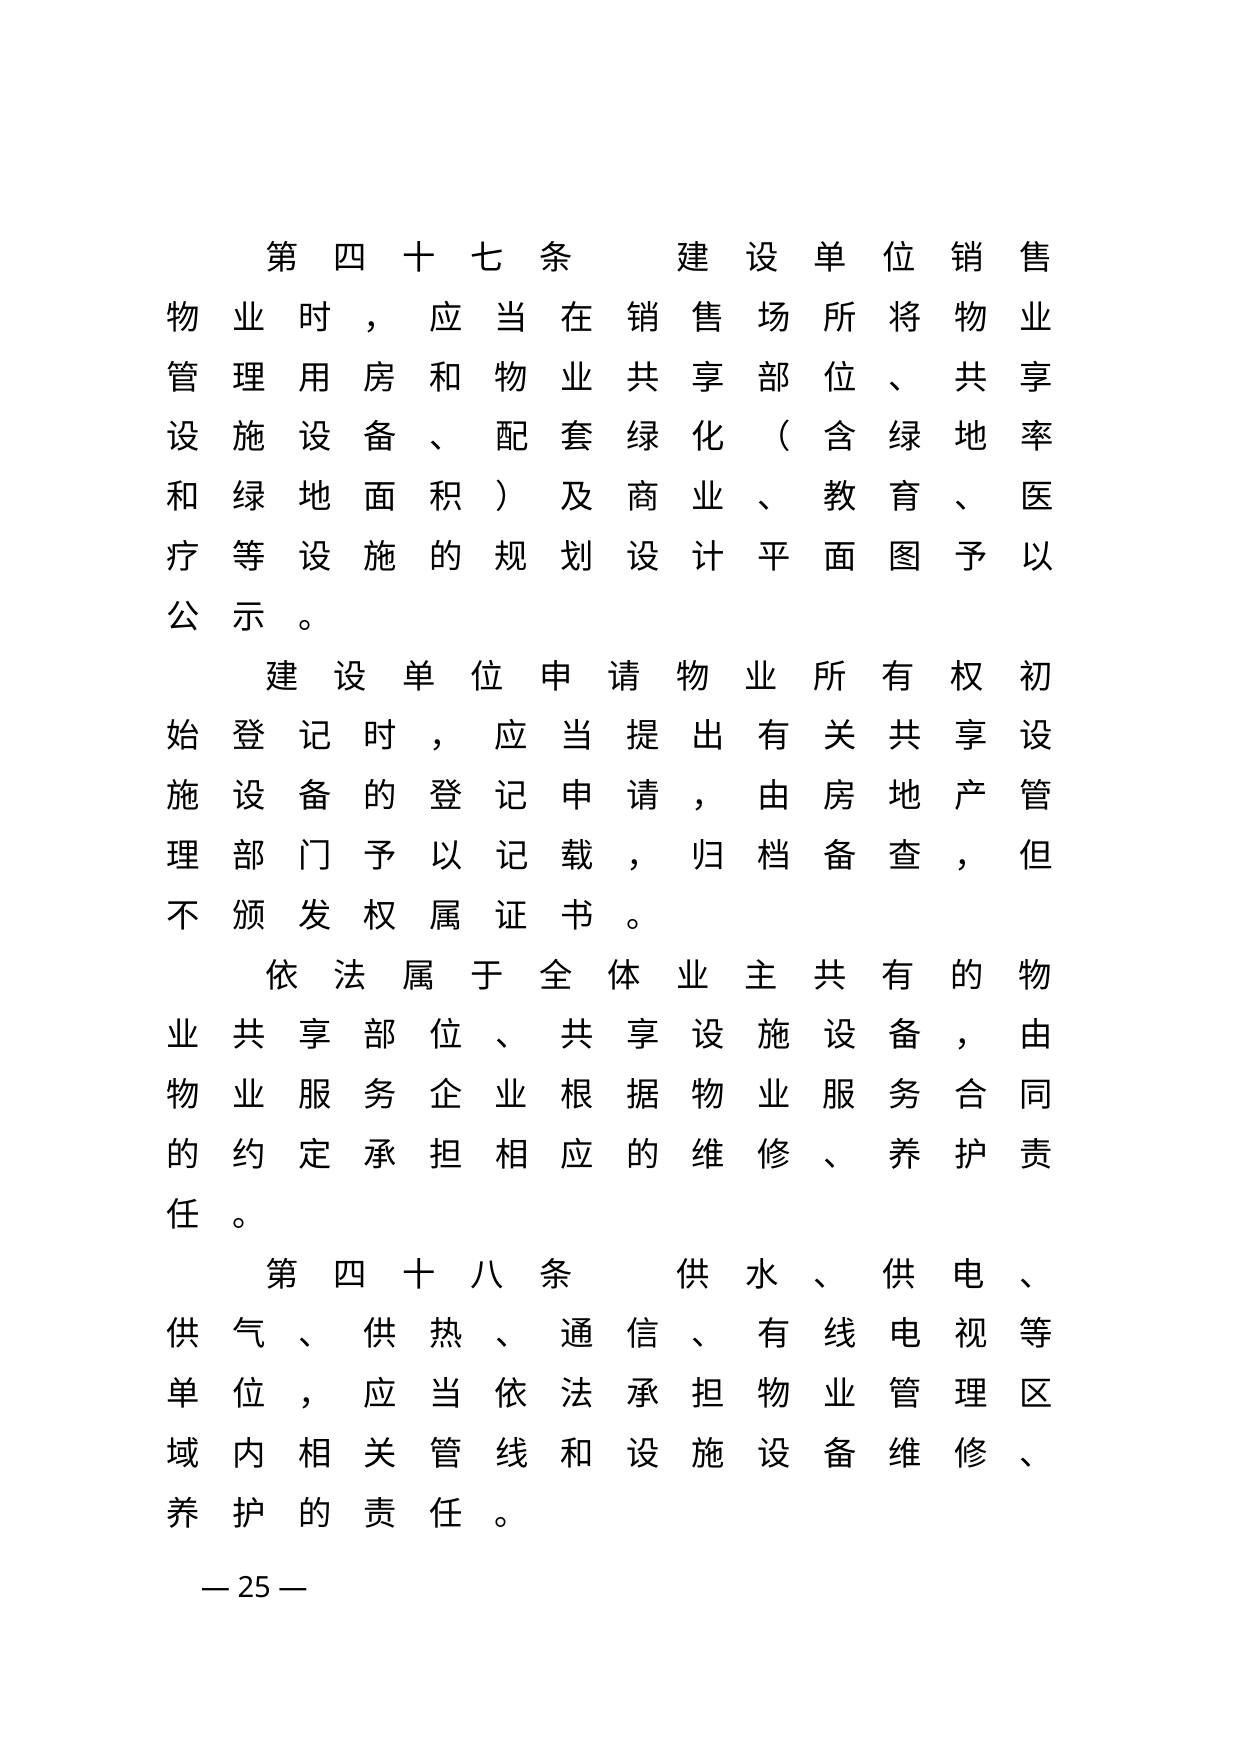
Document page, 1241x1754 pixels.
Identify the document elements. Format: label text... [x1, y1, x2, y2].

text 建设单位申请物业所有权初始登记时，应当提出有关共享设施设备的登记申请，由房地产管理部门予以记载，归档备查，但不颁发权属证书。 [167, 644, 1085, 943]
text 依法属于全体业主共有的物业共享部位、共享设施设备，由物业服务企业根据物业服务合同的约定承担相应的维修、养护责任。 [167, 943, 1085, 1242]
text 第四十七条 建设单位销售物业时，应当在销售场所将物业管理用房和物业共享部位、共享设施设备、配套绿化（含绿地率和绿地面积）及商业、教育、医疗等设施的规划设计平面图予以公示。 [167, 225, 1085, 644]
text 第四十八条 供水、供电、供气、供热、通信、有线电视等单位，应当依法承担物业管理区域内相关管线和设施设备维修、养护的责任。 [167, 1242, 1085, 1541]
